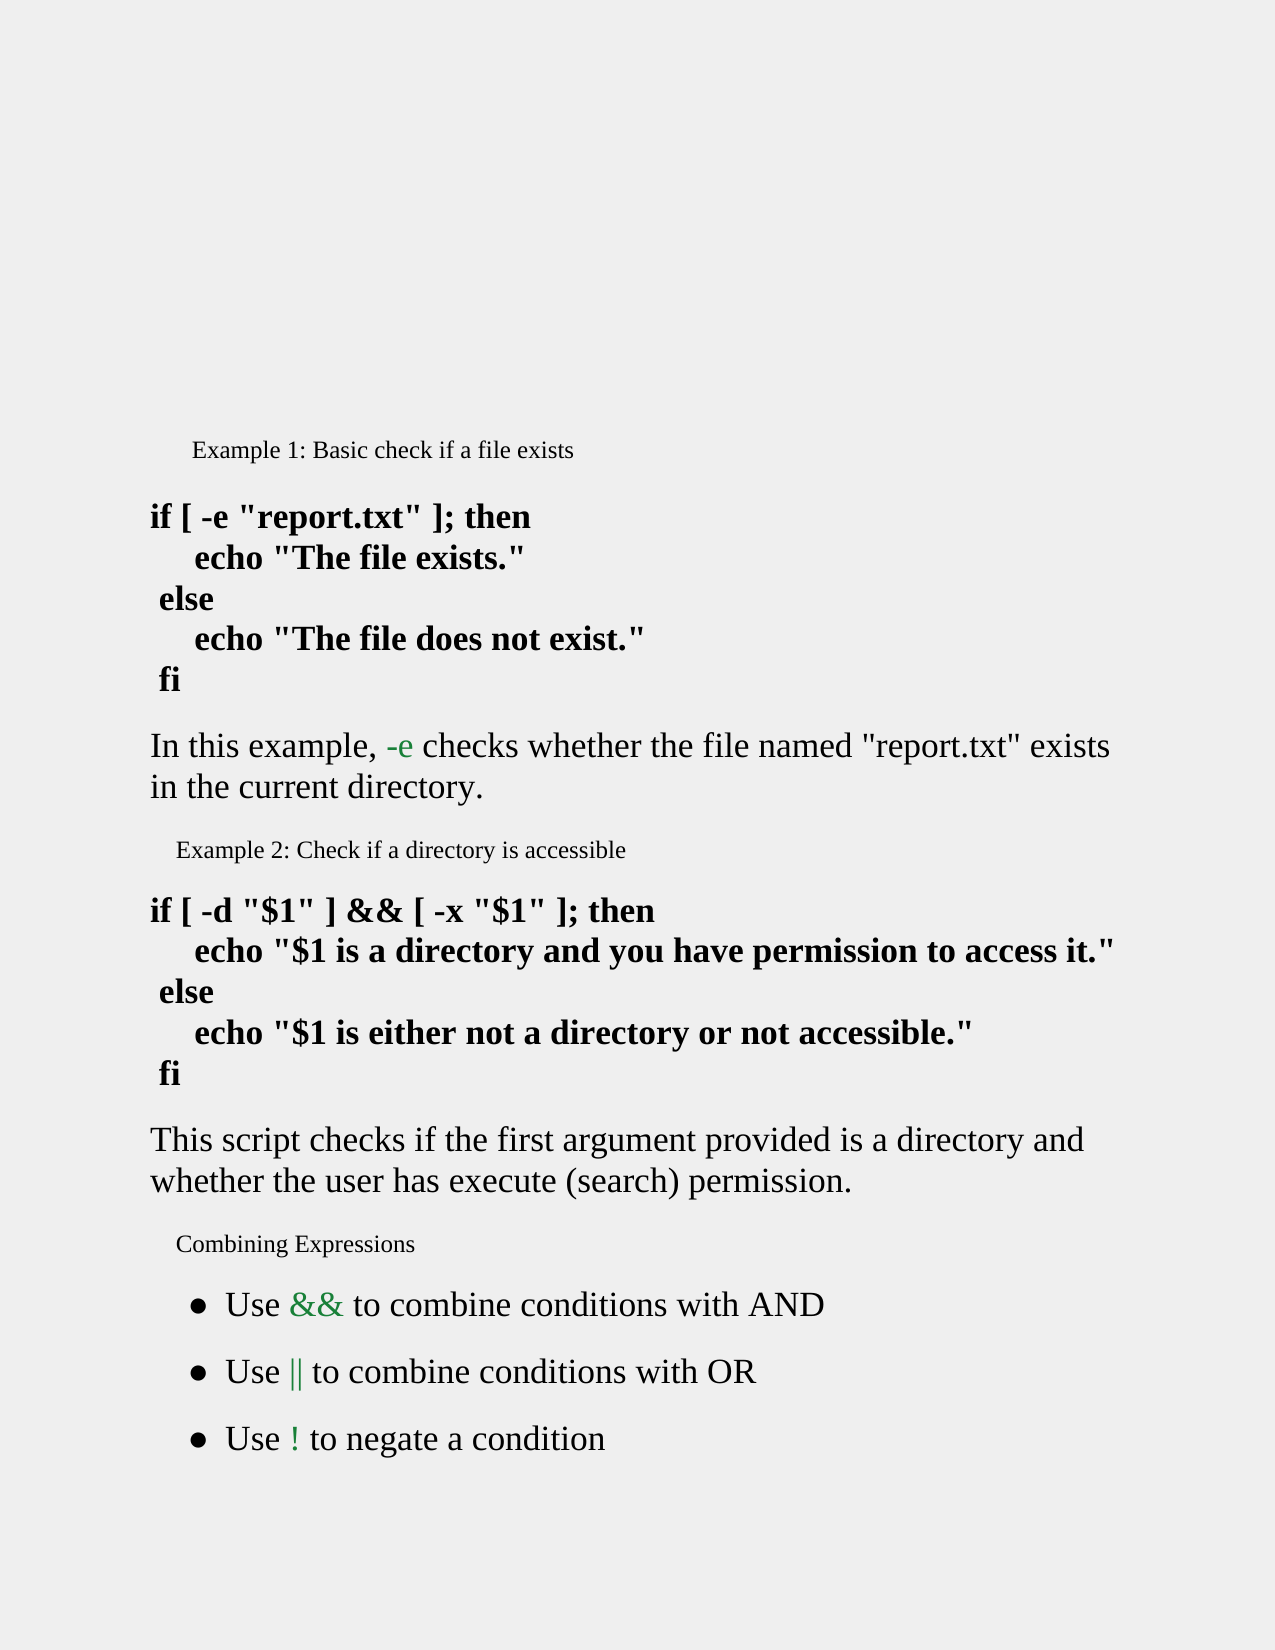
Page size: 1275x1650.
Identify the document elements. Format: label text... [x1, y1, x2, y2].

subtitle 🔹 Combining Expressions [150, 1229, 1125, 1258]
text if [ -e "report.txt" ]; then echo "The file exists." else echo "The file does not exist." fi [150, 495, 1125, 699]
list Use ! to negate a condition [187, 1417, 1125, 1484]
text This script checks if the first argument provided is a directory and whether the user has execute (search) permission. [150, 1118, 1125, 1200]
list Use && to combine conditions with AND [187, 1283, 1125, 1350]
text In this example, -e checks whether the file named "report.txt" exists in the current directory. [150, 724, 1125, 806]
text if [ -d "$1" ] && [ -x "$1" ]; then echo "$1 is a directory and you have permission to access it." else echo "$1 is either not a directory or not accessible." fi [150, 889, 1125, 1093]
list Use || to combine conditions with OR [187, 1350, 1125, 1417]
text Example 1: Basic check if a file exists [150, 435, 1125, 464]
subtitle 🔹 Example 2: Check if a directory is accessible [150, 835, 1125, 864]
